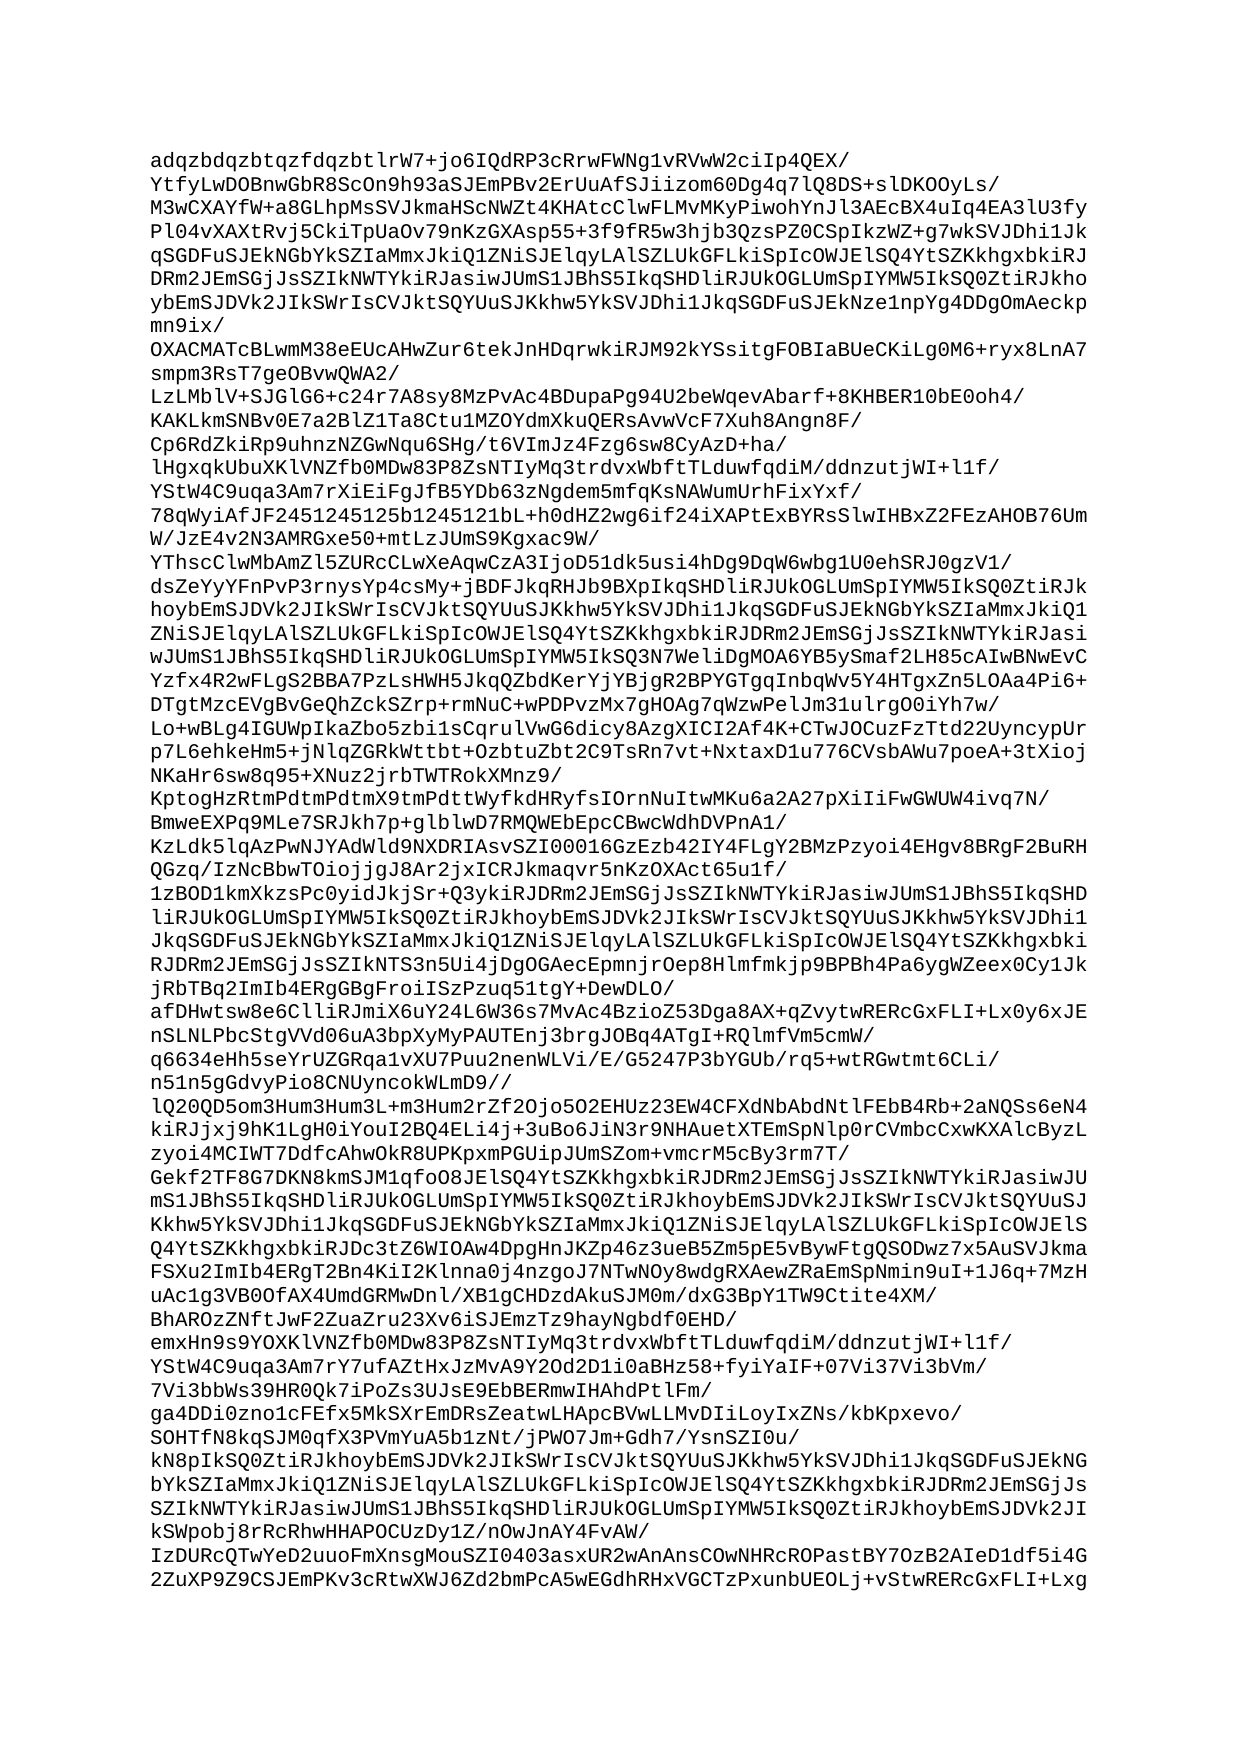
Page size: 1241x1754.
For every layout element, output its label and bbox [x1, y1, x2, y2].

text [150, 150, 1090, 1592]
